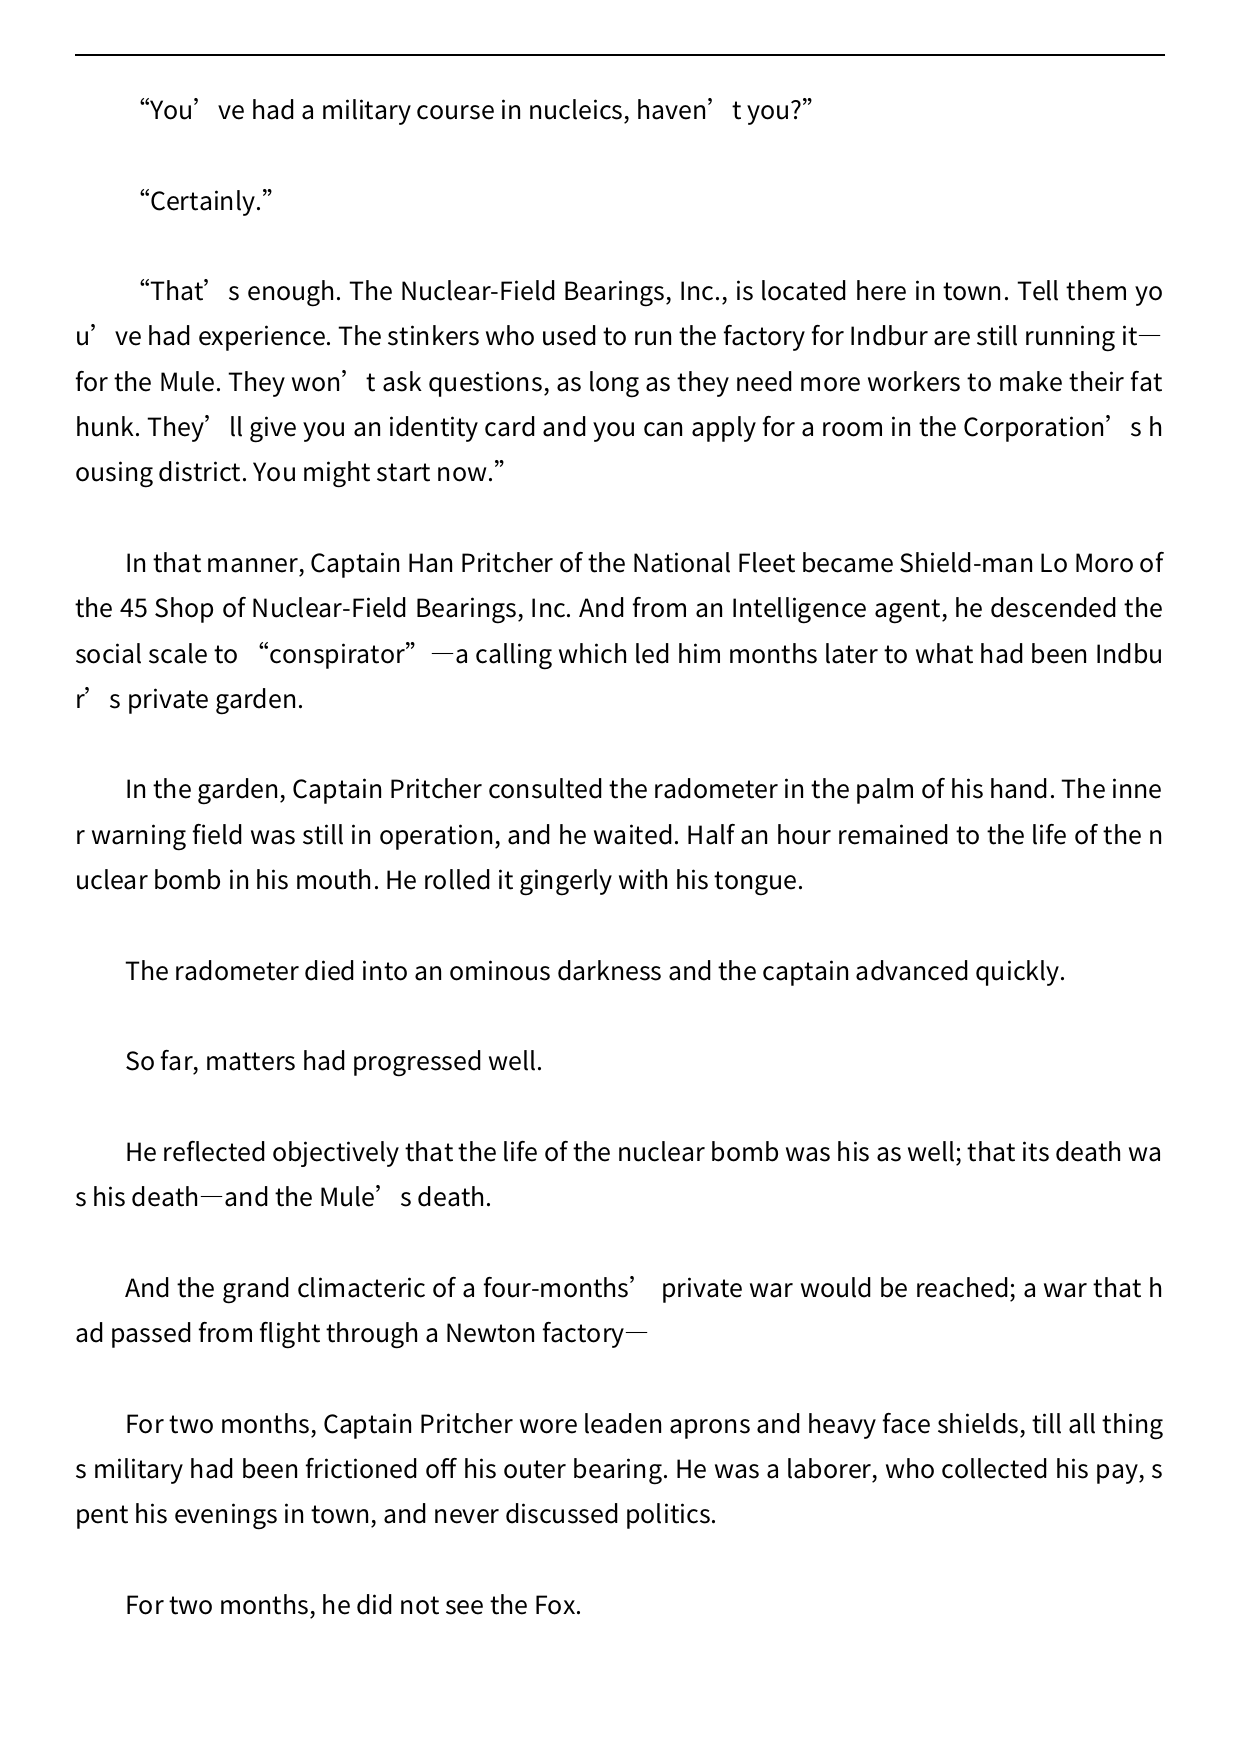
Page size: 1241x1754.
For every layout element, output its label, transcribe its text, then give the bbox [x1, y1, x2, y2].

text “That’s enough. The Nuclear-Field Bearings, Inc., is located here in town. Tell them you’ve had experience. The stinkers who used to run the factory for Indbur are still running it—for the Mule. They won’t ask questions, as long as they need more workers to make their fat hunk. They’ll give you an identity card and you can apply for a room in the Corporation’s housing district. You might start now.” [75, 267, 1165, 494]
text “Certainly.” [75, 176, 1165, 222]
text For two months, Captain Pritcher wore leaden aprons and heavy face shields, till all things military had been frictioned off his outer bearing. He was a laborer, who collected his pay, spent his evenings in town, and never discussed politics. [75, 1400, 1165, 1536]
text In the garden, Captain Pritcher consulted the radometer in the palm of his hand. The inner warning field was still in operation, and he waited. Half an hour remained to the life of the nuclear bomb in his mouth. He rolled it gingerly with his tongue. [75, 766, 1165, 901]
text So far, matters had progressed well. [75, 1037, 1165, 1083]
text For two months, he did not see the Fox. [75, 1581, 1165, 1626]
text The radometer died into an ominous darkness and the captain advanced quickly. [75, 947, 1165, 992]
text And the grand climacteric of a four-months’ private war would be reached; a war that had passed from flight through a Newton factory— [75, 1264, 1165, 1354]
text He reflected objectively that the life of the nuclear bomb was his as well; that its death was his death—and the Mule’s death. [75, 1128, 1165, 1219]
text In that manner, Captain Han Pritcher of the National Fleet became Shield-man Lo Moro of the 45 Shop of Nuclear-Field Bearings, Inc. And from an Intelligence agent, he descended the social scale to “conspirator”—a calling which led him months later to what had been Indbur’s private garden. [75, 539, 1165, 720]
text “You’ve had a military course in nucleics, haven’t you?” [75, 86, 1165, 131]
